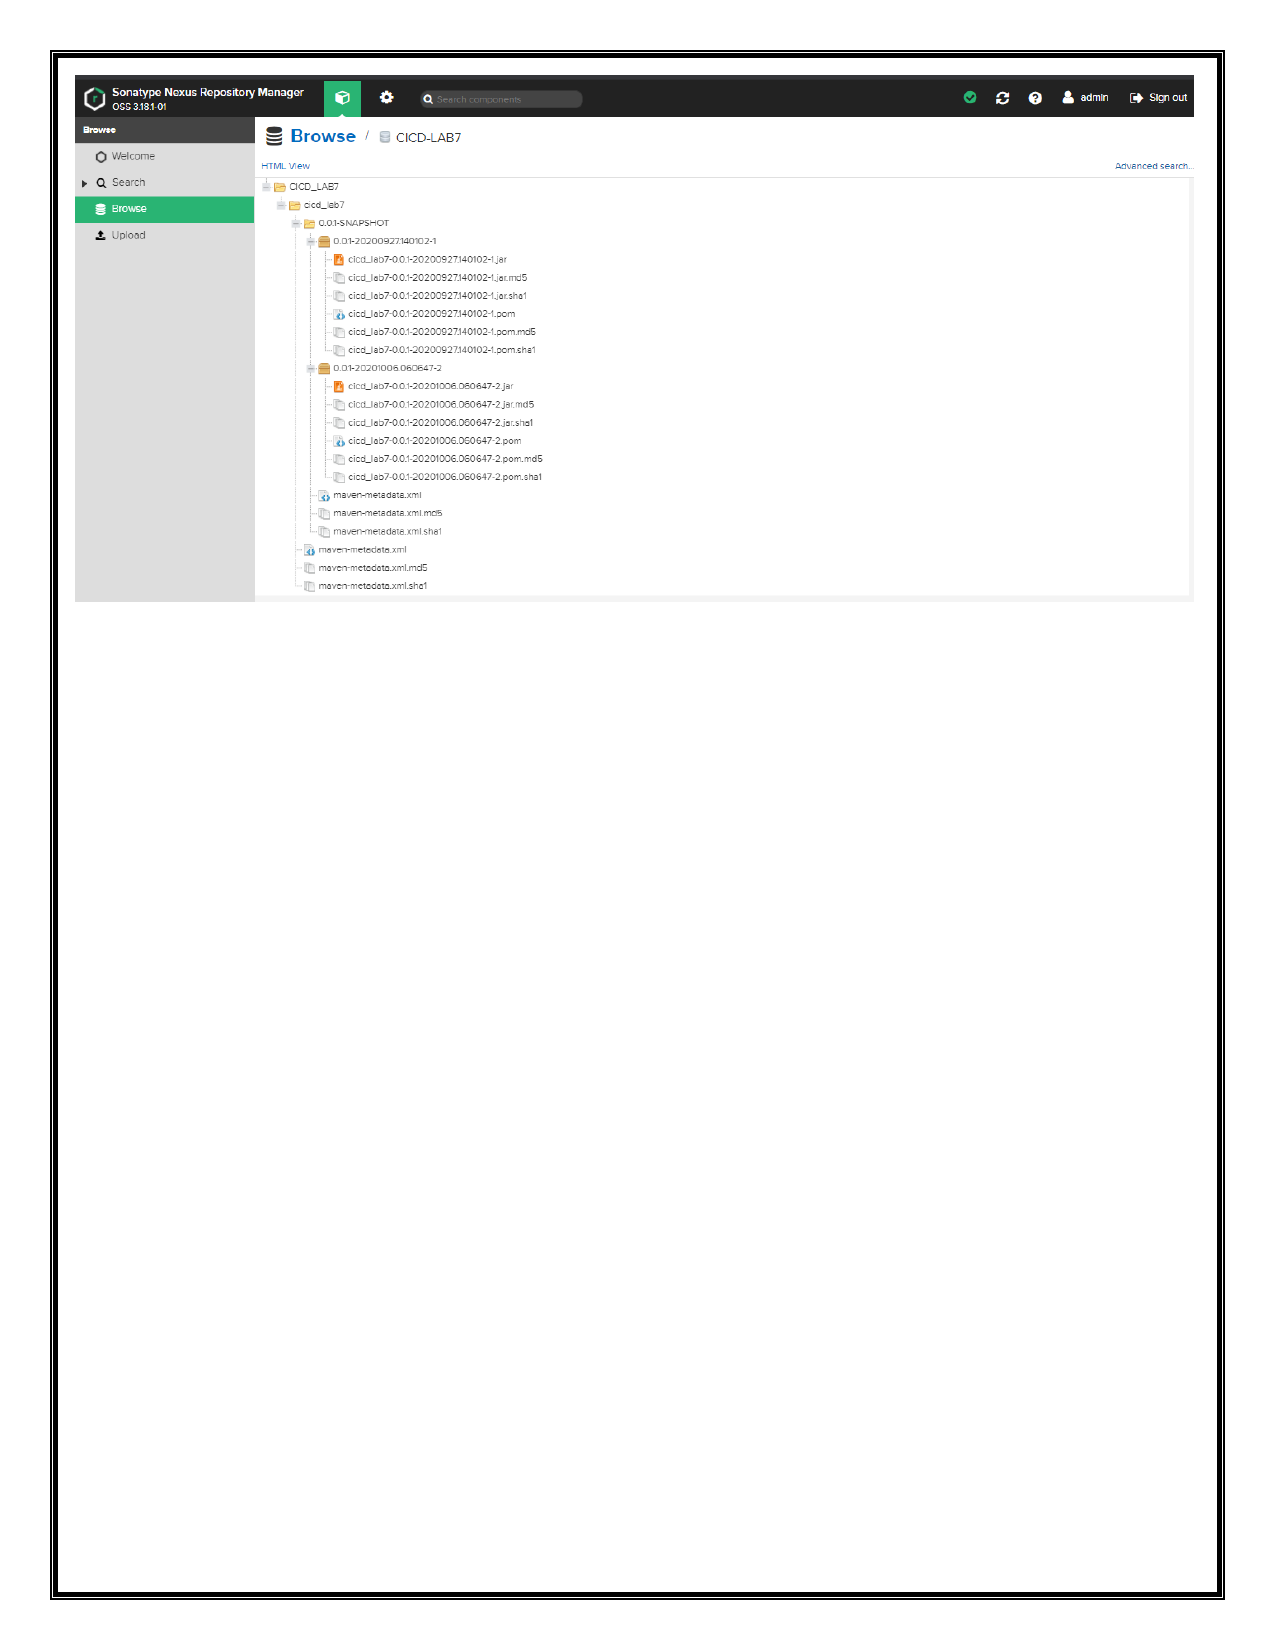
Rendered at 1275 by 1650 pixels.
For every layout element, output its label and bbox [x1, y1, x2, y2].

picture [75, 75, 1194, 602]
